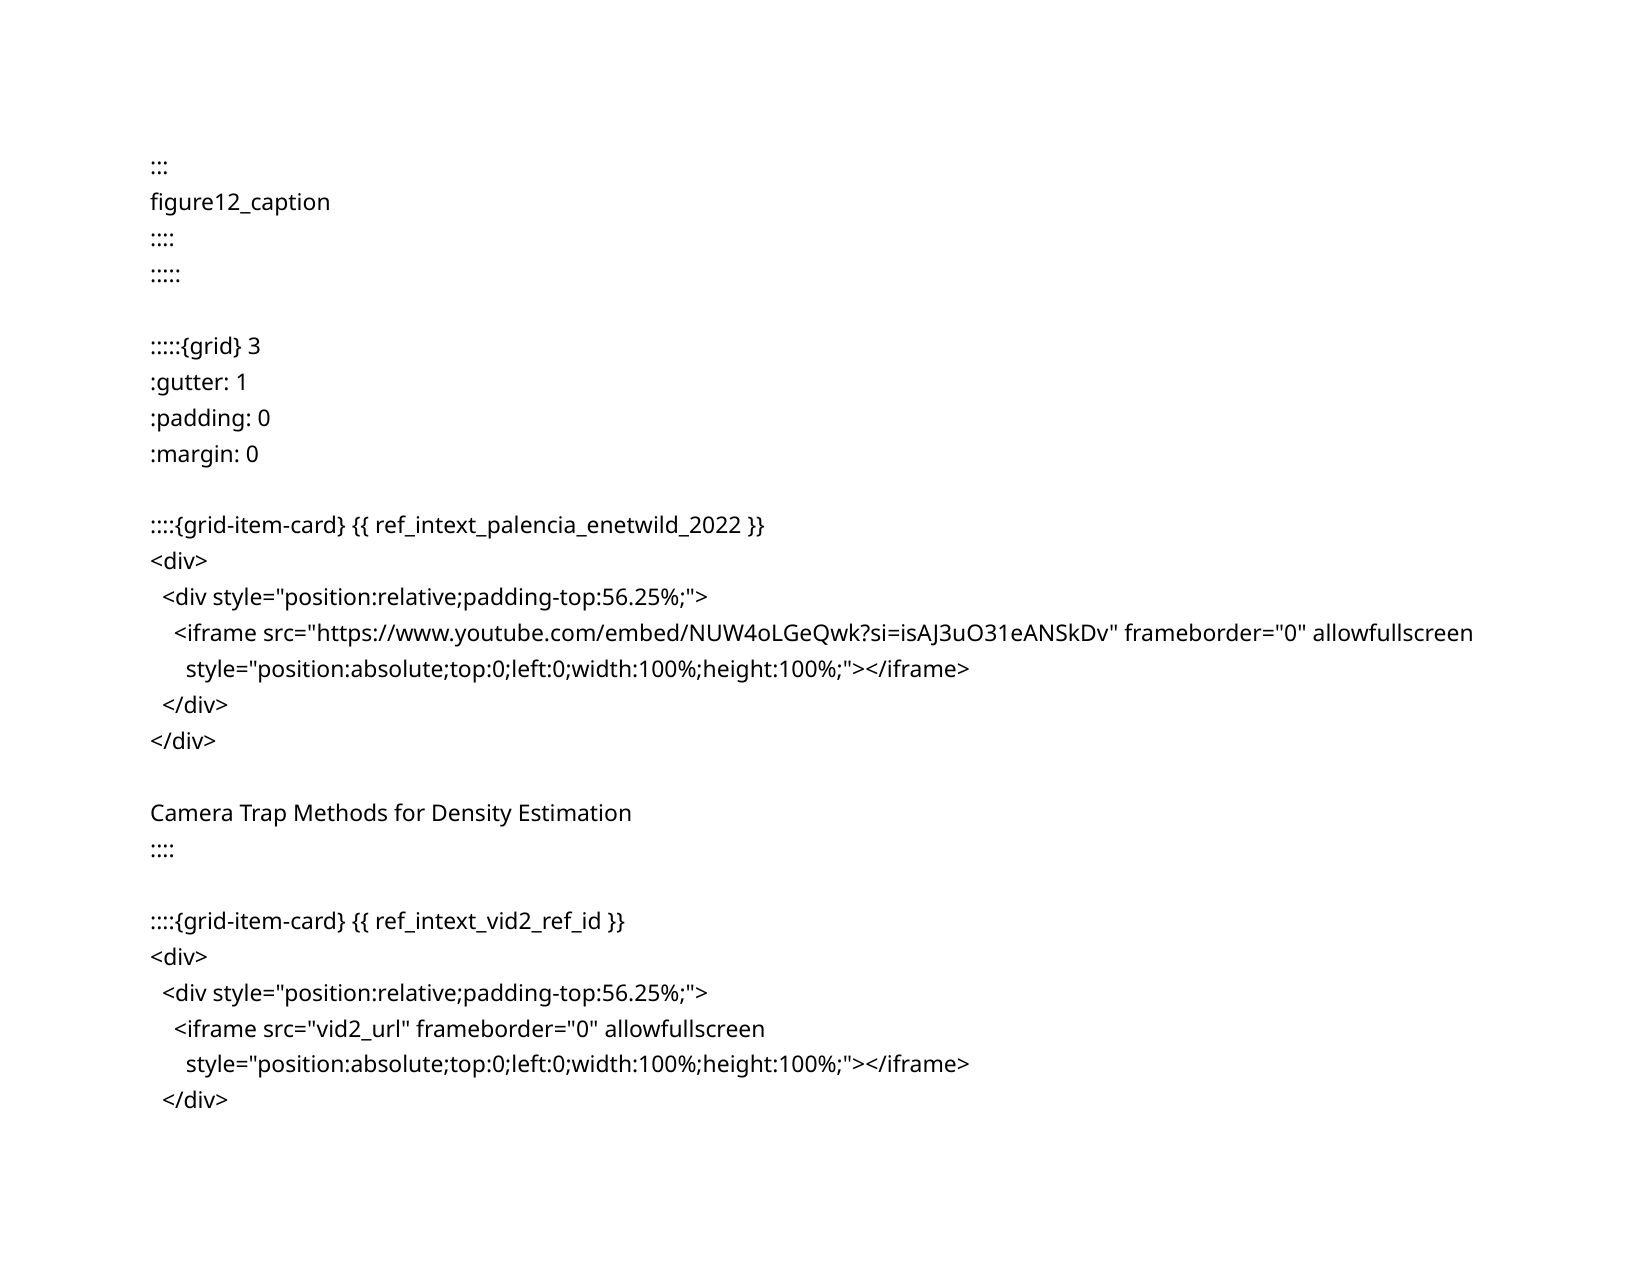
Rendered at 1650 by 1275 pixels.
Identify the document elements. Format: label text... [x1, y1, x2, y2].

text style="position:absolute;top:0;left:0;width:100%;height:100%;"></iframe> [150, 653, 1500, 684]
text </div> [150, 689, 1500, 720]
text ::::: [150, 258, 1500, 289]
text :::: [150, 222, 1500, 253]
text ::: [150, 150, 1500, 181]
text :margin: 0 [150, 437, 1500, 469]
text style="position:absolute;top:0;left:0;width:100%;height:100%;"></iframe> [150, 1048, 1500, 1080]
text <div> [150, 941, 1500, 972]
text <iframe src="vid1_url" frameborder="0" allowfullscreen [150, 617, 1500, 648]
text figure12_caption [150, 186, 1500, 217]
text :::::{grid} 3 [248, 330, 1500, 361]
text <iframe src="vid2_url" frameborder="0" allowfullscreen [150, 1012, 1500, 1044]
text vid1_caption [150, 797, 1500, 828]
text <div style="position:relative;padding-top:56.25%;"> [150, 581, 1500, 612]
text :::: [150, 833, 1500, 864]
text <div> [150, 545, 1500, 577]
text :padding: 0 [150, 402, 1500, 433]
text </div> [150, 725, 1500, 756]
text ::::{grid-item-card} {{ ref_intext_vid2_ref_id }} [150, 905, 1500, 936]
text :gutter: 1 [150, 366, 1500, 397]
text ::::{grid-item-card} {{ ref_intext_vid1_ref_id }} [150, 509, 1500, 541]
text </div> [150, 1084, 1500, 1116]
text <div style="position:relative;padding-top:56.25%;"> [150, 977, 1500, 1008]
